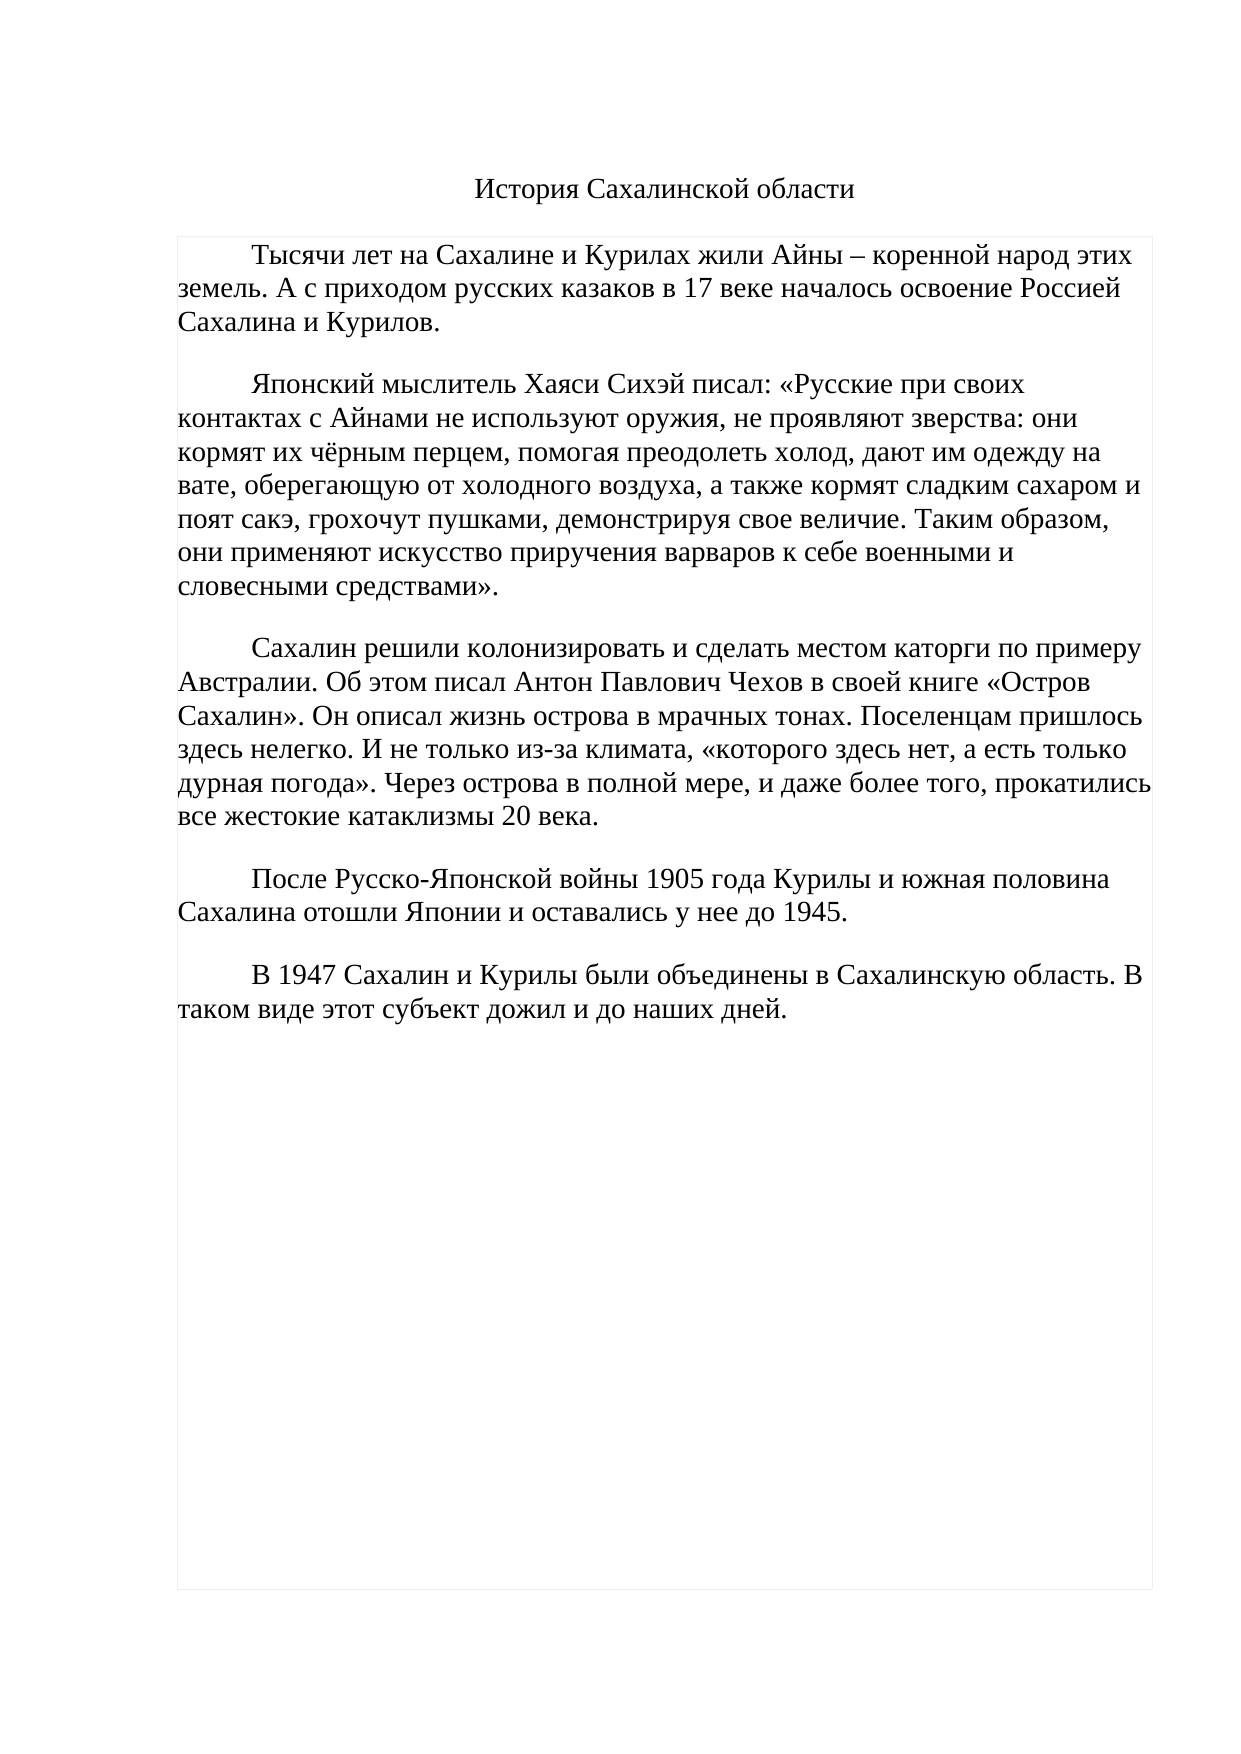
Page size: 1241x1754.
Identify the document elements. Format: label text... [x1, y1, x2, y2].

text История Сахалинской области [177, 171, 1152, 204]
text После Русско-Японской войны 1905 года Курилы и южная половина Сахалина отошли Японии и оставались у нее до 1945. [178, 860, 1152, 928]
text Японский мыслитель Хаяси Сихэй писал: «Русские при своих контактах с Айнами не используют оружия, не проявляют зверства: они кормят их чёрным перцем, помогая преодолеть холод, дают им одежду на вате, оберегающую от холодного воздуха, а также кормят сладким сахаром и поят сакэ, грохочут пушками, демонстрируя свое величие. Таким образом, они применяют искусство приручения варваров к себе военными и словесными средствами». [178, 366, 1152, 601]
text Тысячи лет на Сахалине и Курилах жили Айны – коренной народ этих земель. А с приходом русских казаков в 17 веке началось освоение Россией Сахалина и Курилов. [178, 237, 1152, 337]
text В 1947 Сахалин и Курилы были объединены в Сахалинскую область. В таком виде этот субъект дожил и до наших дней. [178, 957, 1152, 1024]
text Сахалин решили колонизировать и сделать местом каторги по примеру Австралии. Об этом писал Антон Павлович Чехов в своей книге «Остров Сахалин». Он описал жизнь острова в мрачных тонах. Поселенцам пришлось здесь нелегко. И не только из-за климата, «которого здесь нет, а есть только дурная погода». Через острова в полной мере, и даже более того, прокатились все жестокие катаклизмы 20 века. [178, 630, 1152, 832]
